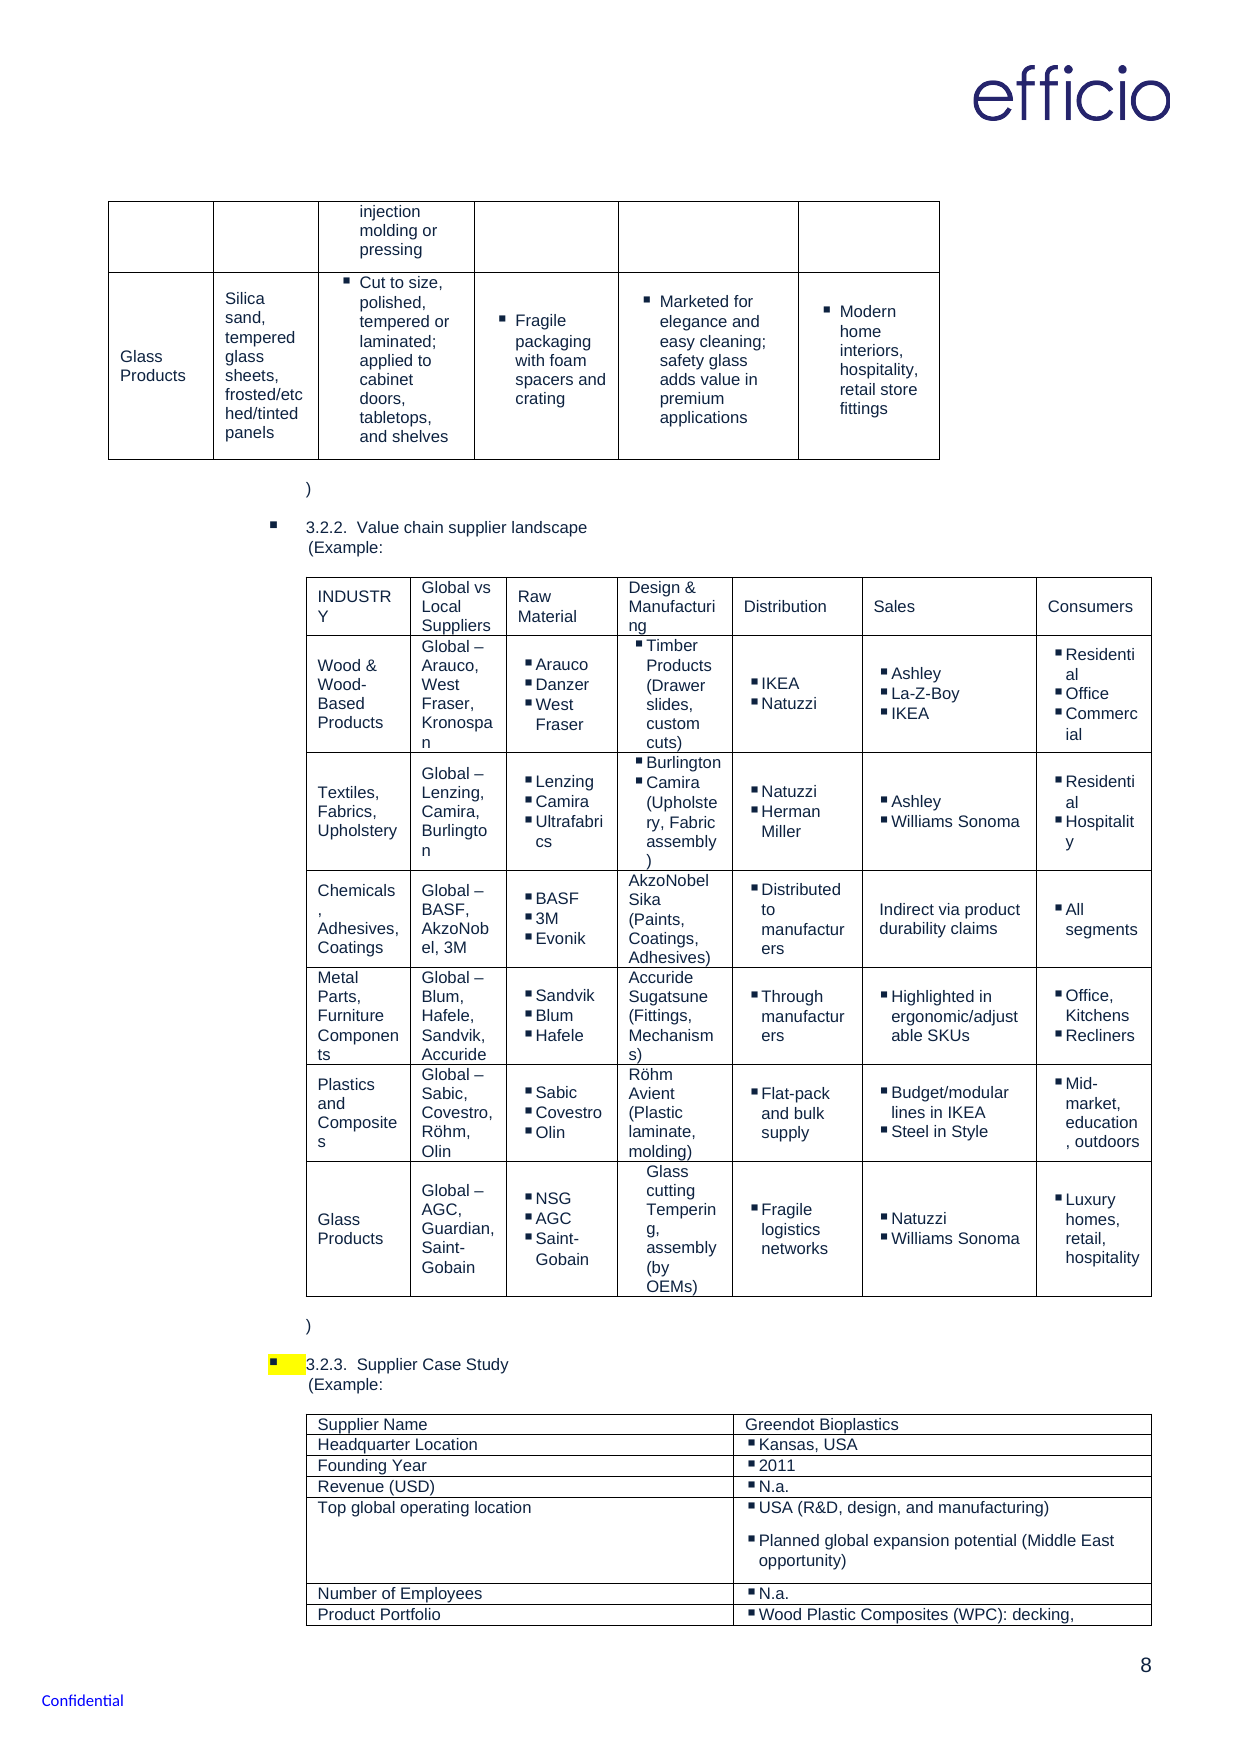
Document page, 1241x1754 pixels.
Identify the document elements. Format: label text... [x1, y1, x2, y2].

table_cell Product Portfolio [307, 1605, 733, 1625]
table_cell Mid-market, education, outdoors [1037, 1065, 1151, 1161]
table_cell Global – Blum, Hafele, Sandvik, Accuride [411, 968, 506, 1064]
table_cell Global – Lenzing, Camira, Burlington [411, 753, 506, 870]
text ) [306, 1316, 1152, 1335]
table_cell Residential Hospitality [1037, 753, 1151, 870]
table_cell Glass Products [109, 273, 213, 459]
table_cell NSG AGC Saint-Gobain [507, 1162, 617, 1296]
table_cell Revenue (USD) [307, 1477, 733, 1497]
table_header Design & Manufacturing [618, 578, 732, 635]
table_cell Natuzzi Herman Miller [733, 753, 862, 870]
table_cell Glass Products [307, 1162, 410, 1296]
table_cell Global – Sabic, Covestro, Röhm, Olin [411, 1065, 506, 1161]
text (Example: [118, 1375, 1152, 1394]
picture [973, 65, 1170, 121]
table_cell Kansas, USA [734, 1435, 1151, 1455]
table_header Distribution [733, 578, 862, 635]
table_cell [319, 202, 474, 272]
table_cell N.a. [734, 1584, 1151, 1604]
table_cell Distributed to manufacturers [733, 871, 862, 967]
table_cell Global – BASF, AkzoNobel, 3M [411, 871, 506, 967]
table_cell Cut to size, polished, tempered or laminated; applied to cabinet doors, tabletops, and shelves [319, 273, 474, 459]
table_cell N.a. [734, 1477, 1151, 1497]
table_cell Global – Arauco, West Fraser, Kronospan [411, 636, 506, 752]
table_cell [734, 1605, 1151, 1625]
table_cell Headquarter Location [307, 1435, 733, 1455]
table_cell Flat-pack and bulk supply [733, 1065, 862, 1161]
table_cell Silica sand, tempered glass sheets, frosted/etched/tinted panels [214, 273, 318, 459]
table_cell BASF 3M Evonik [507, 871, 617, 967]
table_cell Lenzing Camira Ultrafabrics [507, 753, 617, 870]
table_cell Fragile packaging with foam spacers and crating [475, 273, 618, 459]
table_cell Sandvik Blum Hafele [507, 968, 617, 1064]
text (Example: [118, 538, 1152, 557]
table_cell AkzoNobel Sika (Paints, Coatings, Adhesives) [618, 871, 732, 967]
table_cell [109, 202, 213, 272]
table_cell Global – AGC, Guardian, Saint-Gobain [411, 1162, 506, 1296]
table_cell Natuzzi Williams Sonoma [863, 1162, 1036, 1296]
table_cell Fragile logistics networks [733, 1162, 862, 1296]
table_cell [799, 202, 939, 272]
table_cell USA (R&D, design, and manufacturing) Planned global expansion potential (Middle East opportunity) [734, 1498, 1151, 1583]
table_cell Office, Kitchens Recliners [1037, 968, 1151, 1064]
table_cell Glass cutting Tempering, assembly (by OEMs) [618, 1162, 732, 1296]
table_header Greendot Bioplastics [734, 1415, 1151, 1434]
table_cell Wood & Wood-Based Products [307, 636, 410, 752]
table_cell Arauco Danzer West Fraser [507, 636, 617, 752]
table_cell Modern home interiors, hospitality, retail store fittings [799, 273, 939, 459]
table_header Raw Material [507, 578, 617, 635]
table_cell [214, 202, 318, 272]
table_cell Highlighted in ergonomic/adjustable SKUs [863, 968, 1036, 1064]
list 3.2.2. Value chain supplier landscape [268, 517, 1152, 538]
table_cell Founding Year [307, 1456, 733, 1476]
table_cell Indirect via product durability claims [863, 871, 1036, 967]
table_header Consumers [1037, 578, 1151, 635]
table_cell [619, 202, 798, 272]
table_cell Sabic Covestro Olin [507, 1065, 617, 1161]
table_cell Top global operating location [307, 1498, 733, 1583]
table_cell All segments [1037, 871, 1151, 967]
table_header INDUSTRY [307, 578, 410, 635]
table_cell Chemicals, Adhesives, Coatings [307, 871, 410, 967]
table_cell Luxury homes, retail, hospitality [1037, 1162, 1151, 1296]
text ) [306, 479, 1152, 498]
table_header Sales [863, 578, 1036, 635]
table_cell Accuride Sugatsune (Fittings, Mechanisms) [618, 968, 732, 1064]
table_cell Timber Products (Drawer slides, custom cuts) [618, 636, 732, 752]
table_cell Ashley Williams Sonoma [863, 753, 1036, 870]
table_cell Textiles, Fabrics, Upholstery [307, 753, 410, 870]
table_cell Number of Employees [307, 1584, 733, 1604]
table_header Global vs Local Suppliers [411, 578, 506, 635]
table_cell Burlington Camira (Upholstery, Fabric assembly) [618, 753, 732, 870]
table_header Supplier Name [307, 1415, 733, 1434]
table_cell 2011 [734, 1456, 1151, 1476]
table_cell Ashley La-Z-Boy IKEA [863, 636, 1036, 752]
table_cell Metal Parts, Furniture Components [307, 968, 410, 1064]
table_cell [475, 202, 618, 272]
table_cell Residential Office Commercial [1037, 636, 1151, 752]
table_cell Budget/modular lines in IKEA Steel in Style [863, 1065, 1036, 1161]
table_cell IKEA Natuzzi [733, 636, 862, 752]
table_cell Marketed for elegance and easy cleaning; safety glass adds value in premium applications [619, 273, 798, 459]
table_cell Röhm Avient (Plastic laminate, molding) [618, 1065, 732, 1161]
table_cell Plastics and Composites [307, 1065, 410, 1161]
table_cell Through manufacturers [733, 968, 862, 1064]
list 3.2.3. Supplier Case Study [306, 1354, 1152, 1375]
